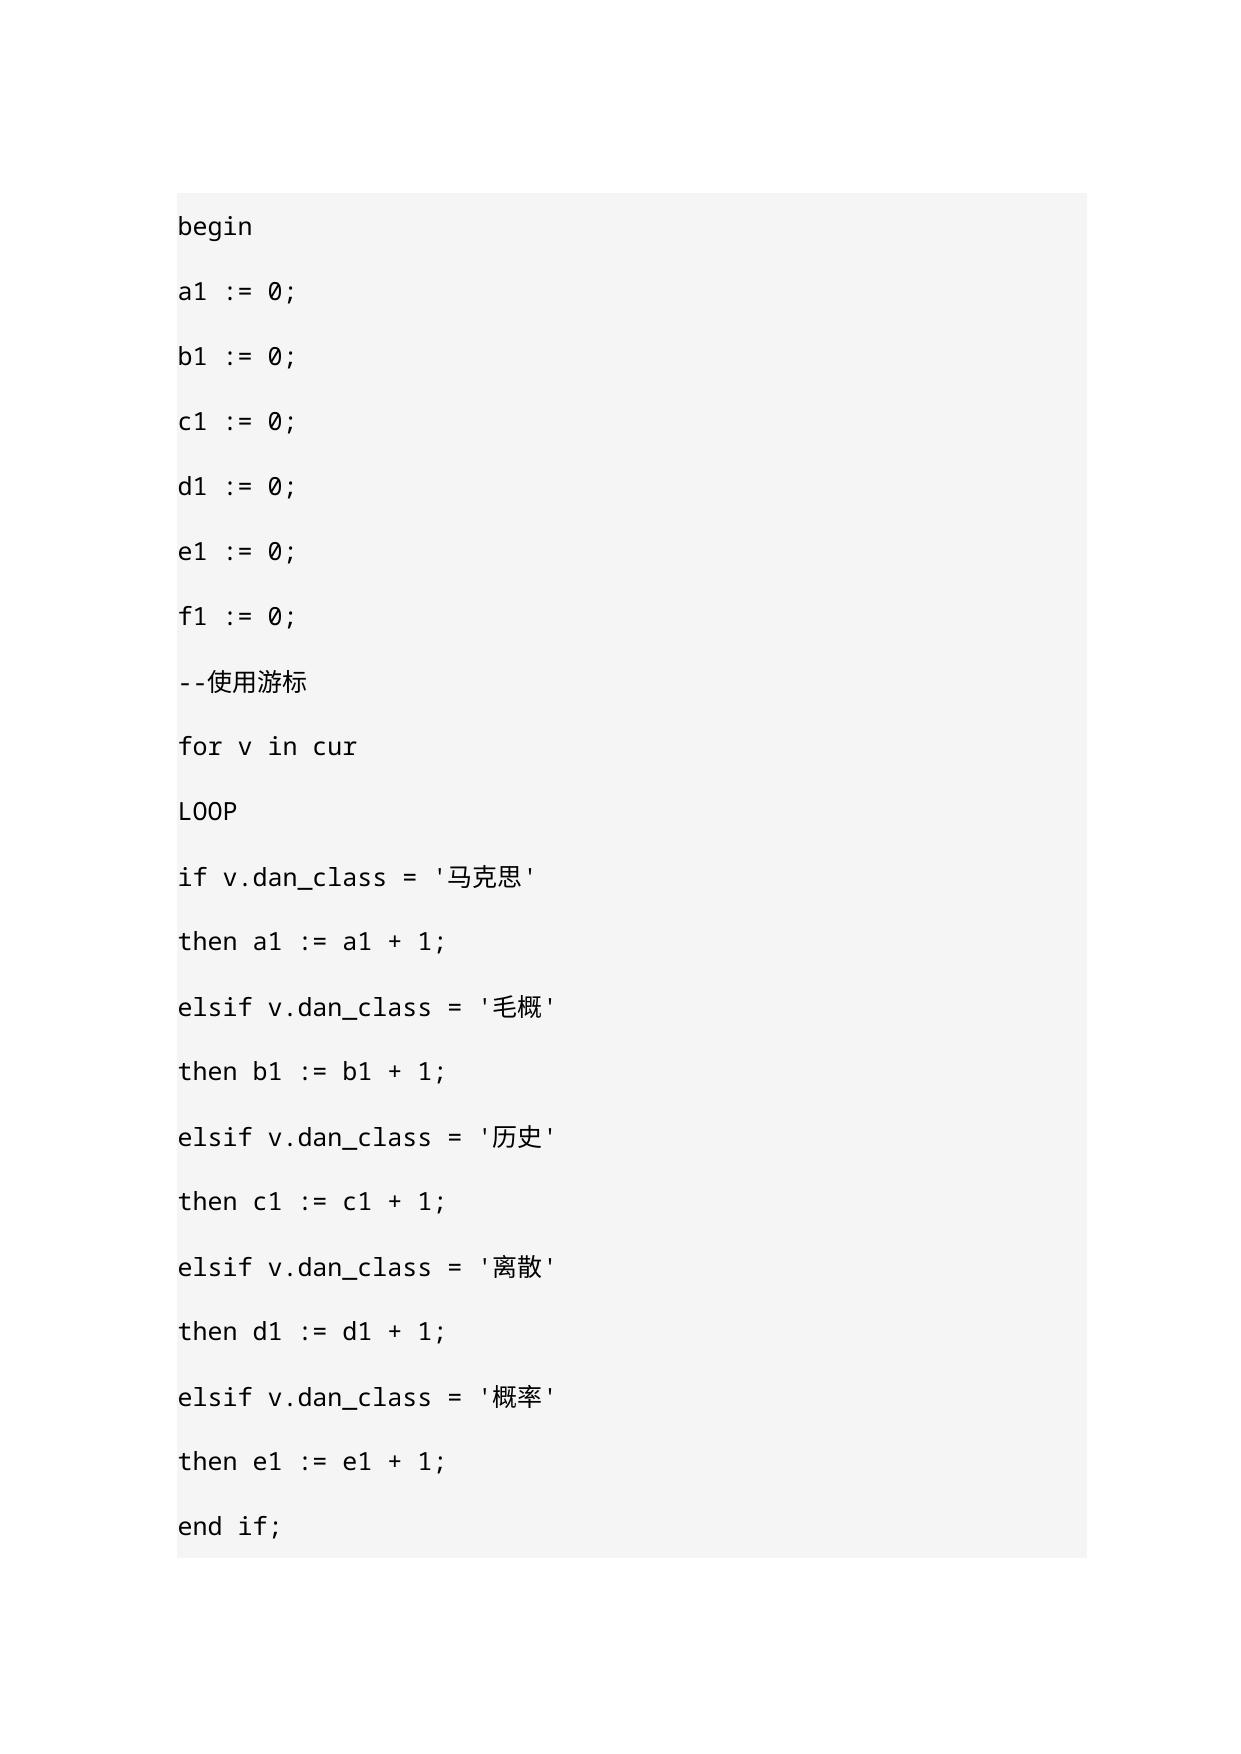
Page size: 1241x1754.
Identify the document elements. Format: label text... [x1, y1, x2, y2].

text then e1 := e1 + 1; [177, 1428, 1087, 1493]
text elsif v.dan_class = '历史' [177, 1103, 1087, 1168]
text d1 := 0; [177, 453, 1087, 518]
text f1 := 0; [177, 583, 1087, 648]
text for v in cur [177, 713, 1087, 778]
text a1 := 0; [177, 258, 1087, 323]
text --使用游标 [177, 648, 1087, 713]
text then b1 := b1 + 1; [177, 1038, 1087, 1103]
text then d1 := d1 + 1; [177, 1298, 1087, 1363]
text e1 := 0; [177, 518, 1087, 583]
text end if; [177, 1493, 1087, 1558]
text then c1 := c1 + 1; [177, 1168, 1087, 1233]
text c1 := 0; [177, 388, 1087, 453]
text then a1 := a1 + 1; [177, 908, 1087, 973]
text elsif v.dan_class = '概率' [177, 1363, 1087, 1428]
text b1 := 0; [177, 323, 1087, 388]
text elsif v.dan_class = '离散' [177, 1233, 1087, 1298]
text begin [177, 193, 1087, 258]
text elsif v.dan_class = '毛概' [177, 973, 1087, 1038]
text LOOP [177, 778, 1087, 843]
text if v.dan_class = '马克思' [177, 843, 1087, 908]
